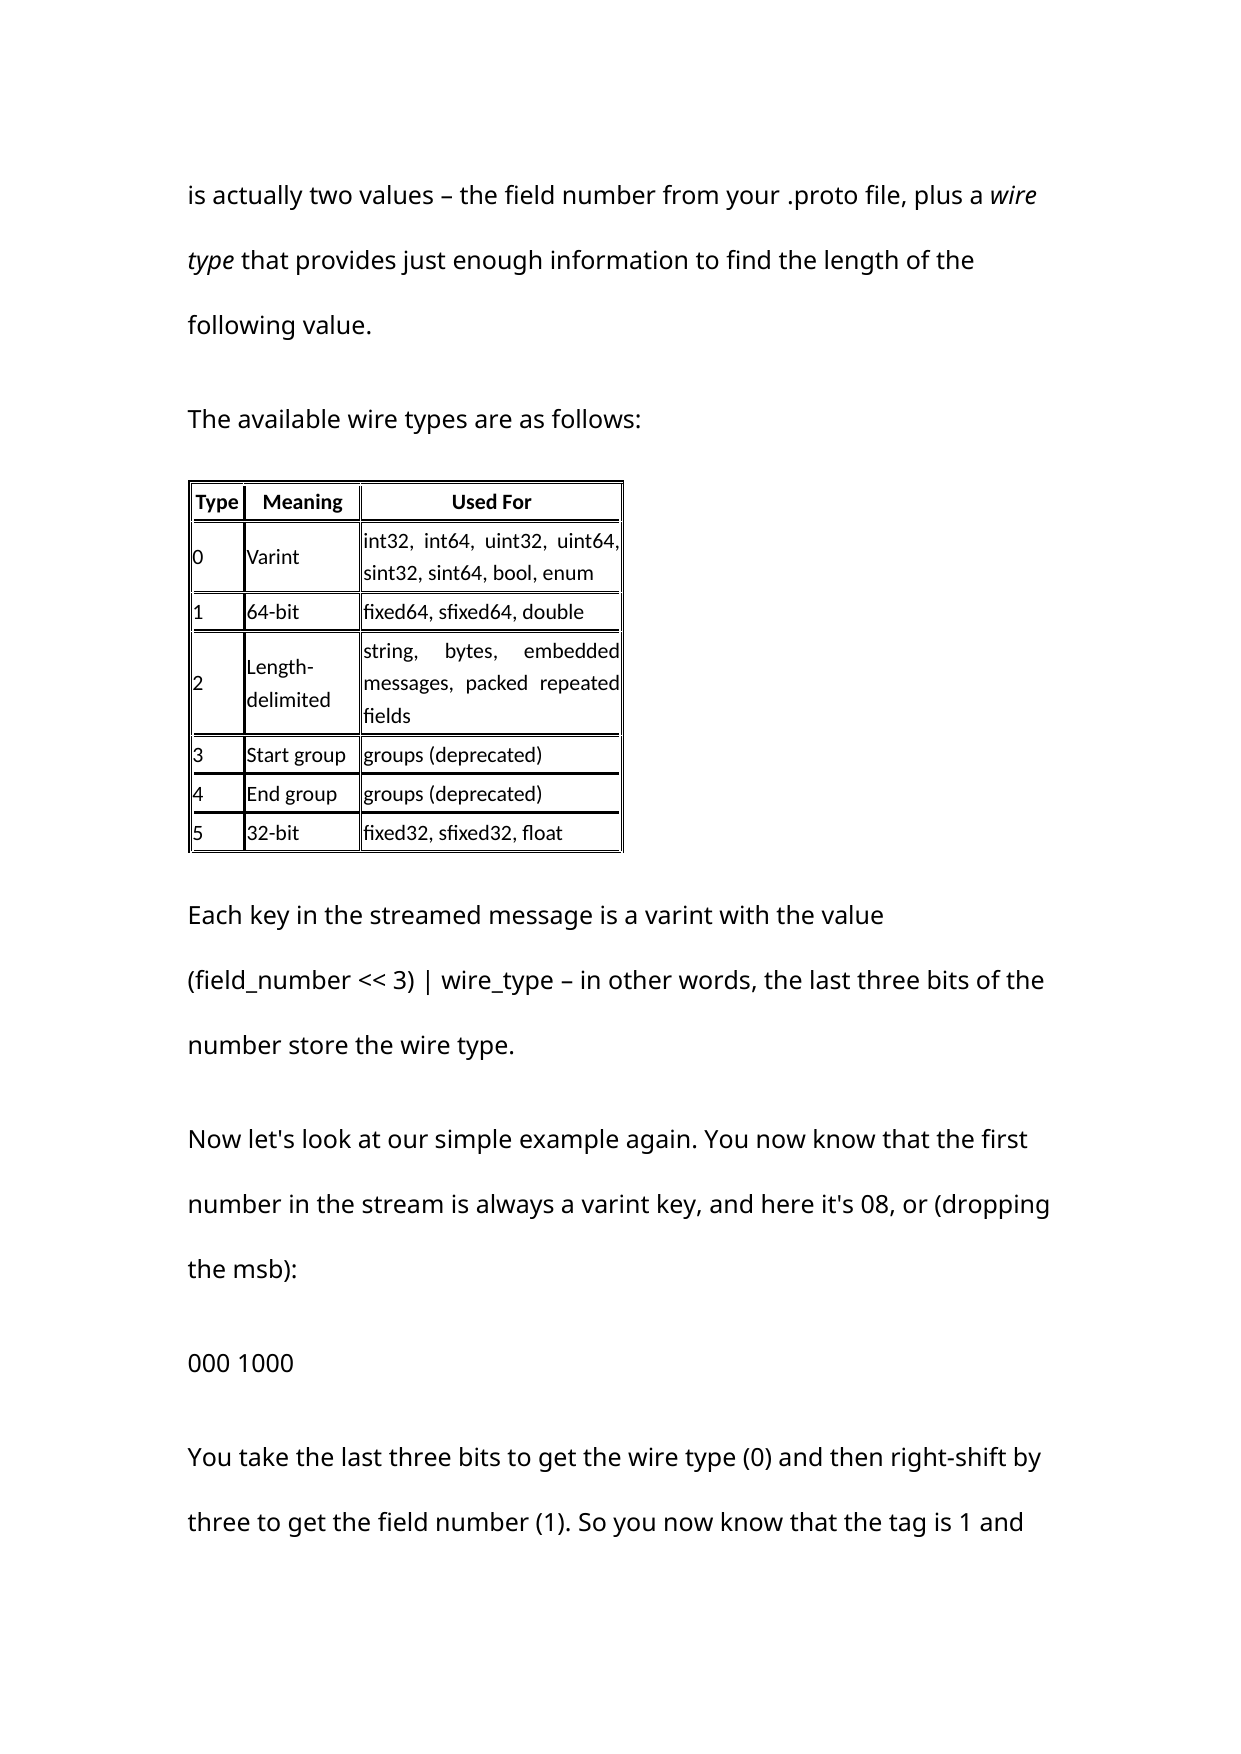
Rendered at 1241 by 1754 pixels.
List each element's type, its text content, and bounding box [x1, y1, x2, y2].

table_header Type [192, 482, 244, 519]
table_cell End group [246, 775, 359, 811]
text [187, 1425, 1053, 1555]
table_cell 64-bit [246, 594, 359, 629]
table_cell 1 [190, 591, 244, 629]
table_cell 4 [192, 772, 243, 811]
text 000 1000 [187, 1331, 1053, 1396]
table_header Meaning [244, 484, 361, 519]
text The available wire types are as follows: [187, 386, 1053, 451]
table_cell Varint [246, 523, 359, 591]
table_cell int32, int64, uint32, uint64, sint32, sint64, bool, enum [362, 519, 621, 591]
table_cell groups (deprecated) [362, 772, 621, 811]
table_cell string, bytes, embedded messages, packed repeated fields [362, 629, 621, 733]
table_cell 32-bit [246, 814, 359, 850]
table_cell Start group [246, 737, 359, 772]
table_cell fixed32, sfixed32, float [362, 811, 621, 850]
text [187, 162, 1053, 357]
table_cell groups (deprecated) [362, 733, 621, 772]
table_header Used For [361, 484, 621, 519]
table_cell 3 [192, 733, 243, 772]
table_cell Length-delimited [246, 633, 359, 733]
text Now let's look at our simple example again. You now know that the first number in the stream is always a varint key, and here it's 08, or (dropping the msb): [187, 1106, 1053, 1301]
table_cell 5 [192, 811, 243, 850]
text Each key in the streamed message is a varint with the value (field_number << 3) | wire_type – in other words, the last three bits of the number store the wire type. [187, 882, 1053, 1077]
table_cell 2 [192, 629, 243, 733]
table_cell 0 [192, 519, 243, 591]
table_cell fixed64, sfixed64, double [361, 591, 622, 629]
